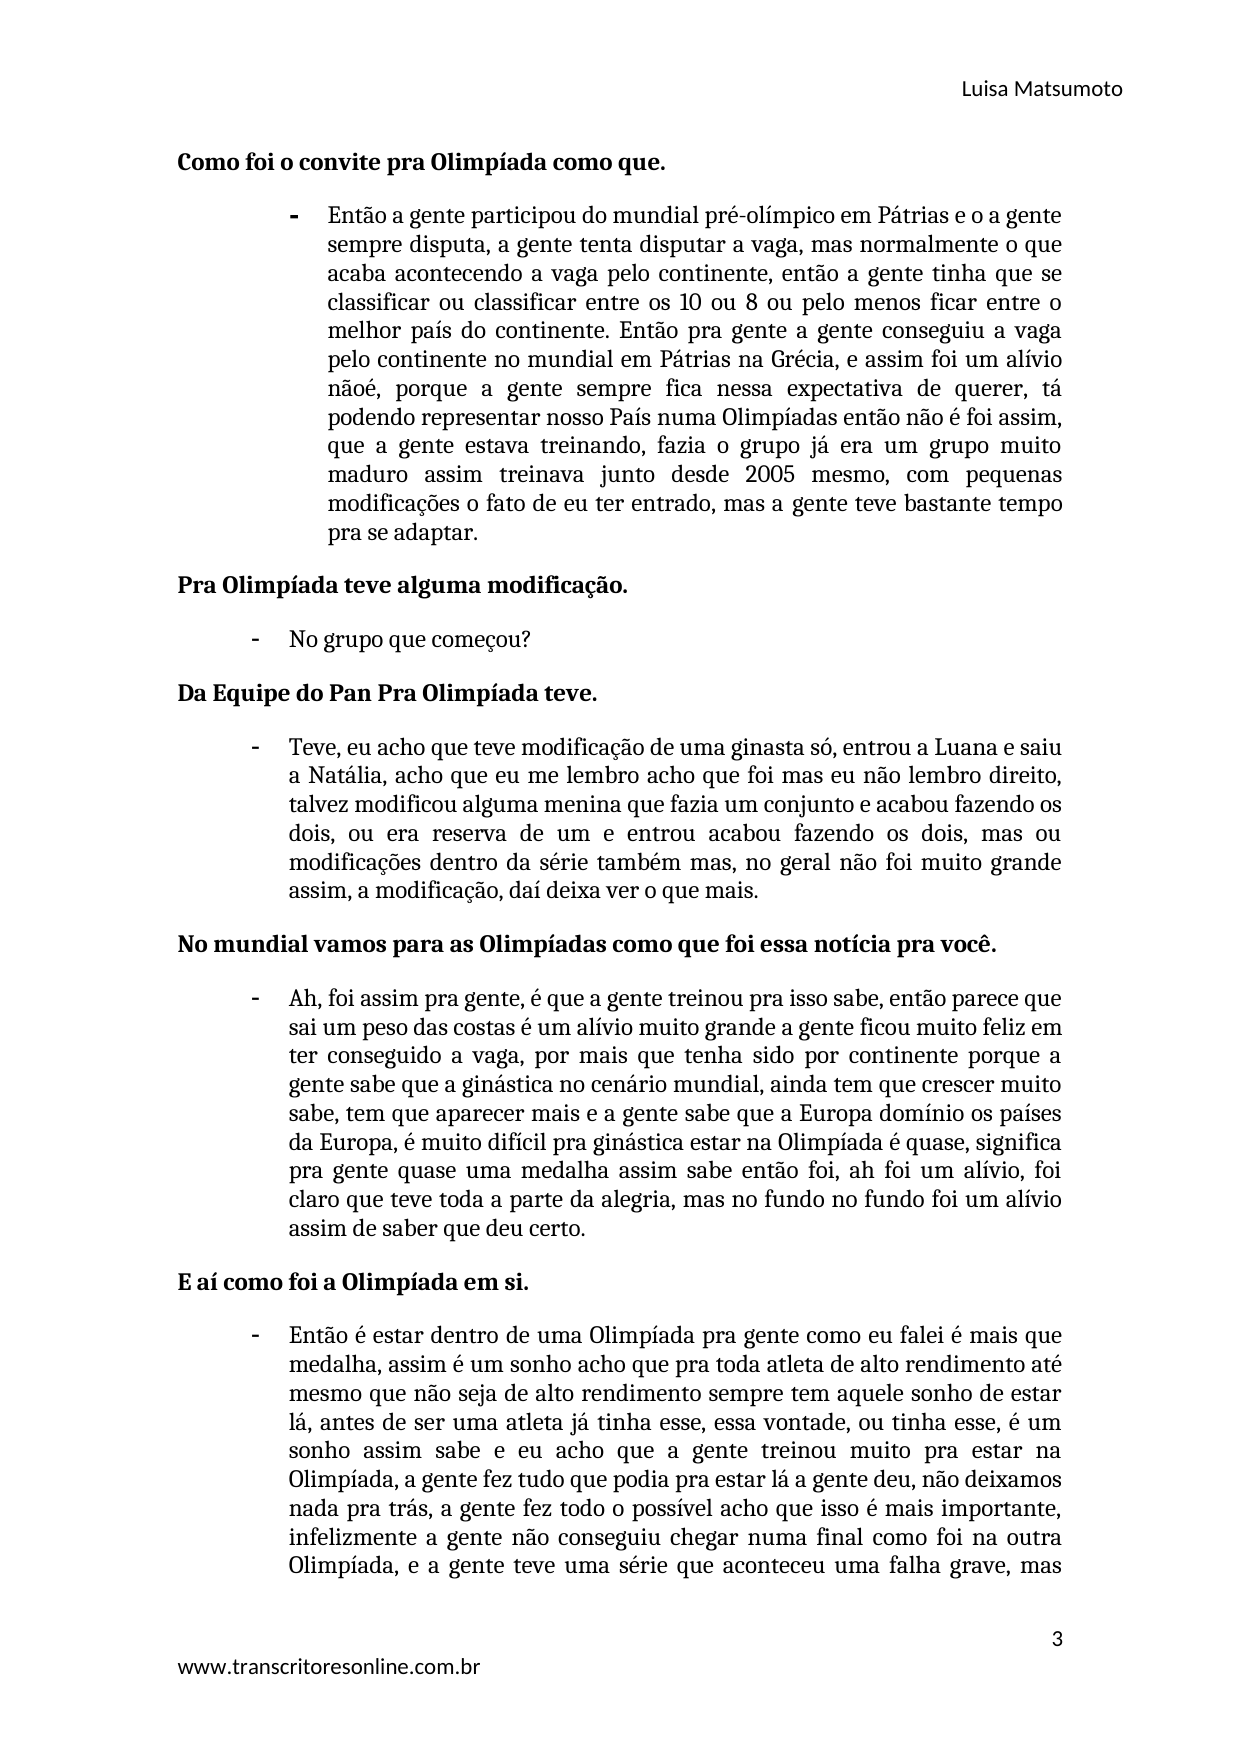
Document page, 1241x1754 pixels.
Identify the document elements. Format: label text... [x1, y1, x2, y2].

text Pra Olimpíada teve alguma modificação. [177, 571, 1063, 600]
text No mundial vamos para as Olimpíadas como que foi essa notícia pra você. [177, 930, 1063, 959]
text E aí como foi a Olimpíada em si. [177, 1268, 1063, 1296]
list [251, 1321, 1063, 1580]
list Então a gente participou do mundial pré-olímpico em Pátrias e o a gente sempre disputa, a gente tenta disputar a vaga, mas normalmente o que acaba acontecendo a vaga pelo continente, então a gente tinha que se classificar ou classificar entre os 10 ou 8 ou pelo menos ficar entre o melhor país do continente. Então pra gente a gente conseguiu a vaga pelo continente no mundial em Pátrias na Grécia, e assim foi um alívio nãoé, porque a gente sempre fica nessa expectativa de querer, tá podendo representar nosso País numa Olimpíadas então não é foi assim, que a gente estava treinando, fazia o grupo já era um grupo muito maduro assim treinava junto desde 2005 mesmo, com pequenas modificações o fato de eu ter entrado, mas a gente teve bastante tempo pra se adaptar. [290, 201, 1063, 546]
list Ah, foi assim pra gente, é que a gente treinou pra isso sabe, então parece que sai um peso das costas é um alívio muito grande a gente ficou muito feliz em ter conseguido a vaga, por mais que tenha sido por continente porque a gente sabe que a ginástica no cenário mundial, ainda tem que crescer muito sabe, tem que aparecer mais e a gente sabe que a Europa domínio os países da Europa, é muito difícil pra ginástica estar na Olimpíada é quase, significa pra gente quase uma medalha assim sabe então foi, ah foi um alívio, foi claro que teve toda a parte da alegria, mas no fundo no fundo foi um alívio assim de saber que deu certo. [251, 984, 1063, 1243]
list No grupo que começou? [251, 625, 1063, 654]
list Teve, eu acho que teve modificação de uma ginasta só, entrou a Luana e saiu a Natália, acho que eu me lembro acho que foi mas eu não lembro direito, talvez modificou alguma menina que fazia um conjunto e acabou fazendo os dois, ou era reserva de um e entrou acabou fazendo os dois, mas ou modificações dentro da série também mas, no geral não foi muito grande assim, a modificação, daí deixa ver o que mais. [251, 733, 1063, 905]
text Como foi o convite pra Olimpíada como que. [177, 148, 1063, 176]
text Da Equipe do Pan Pra Olimpíada teve. [177, 679, 1063, 708]
